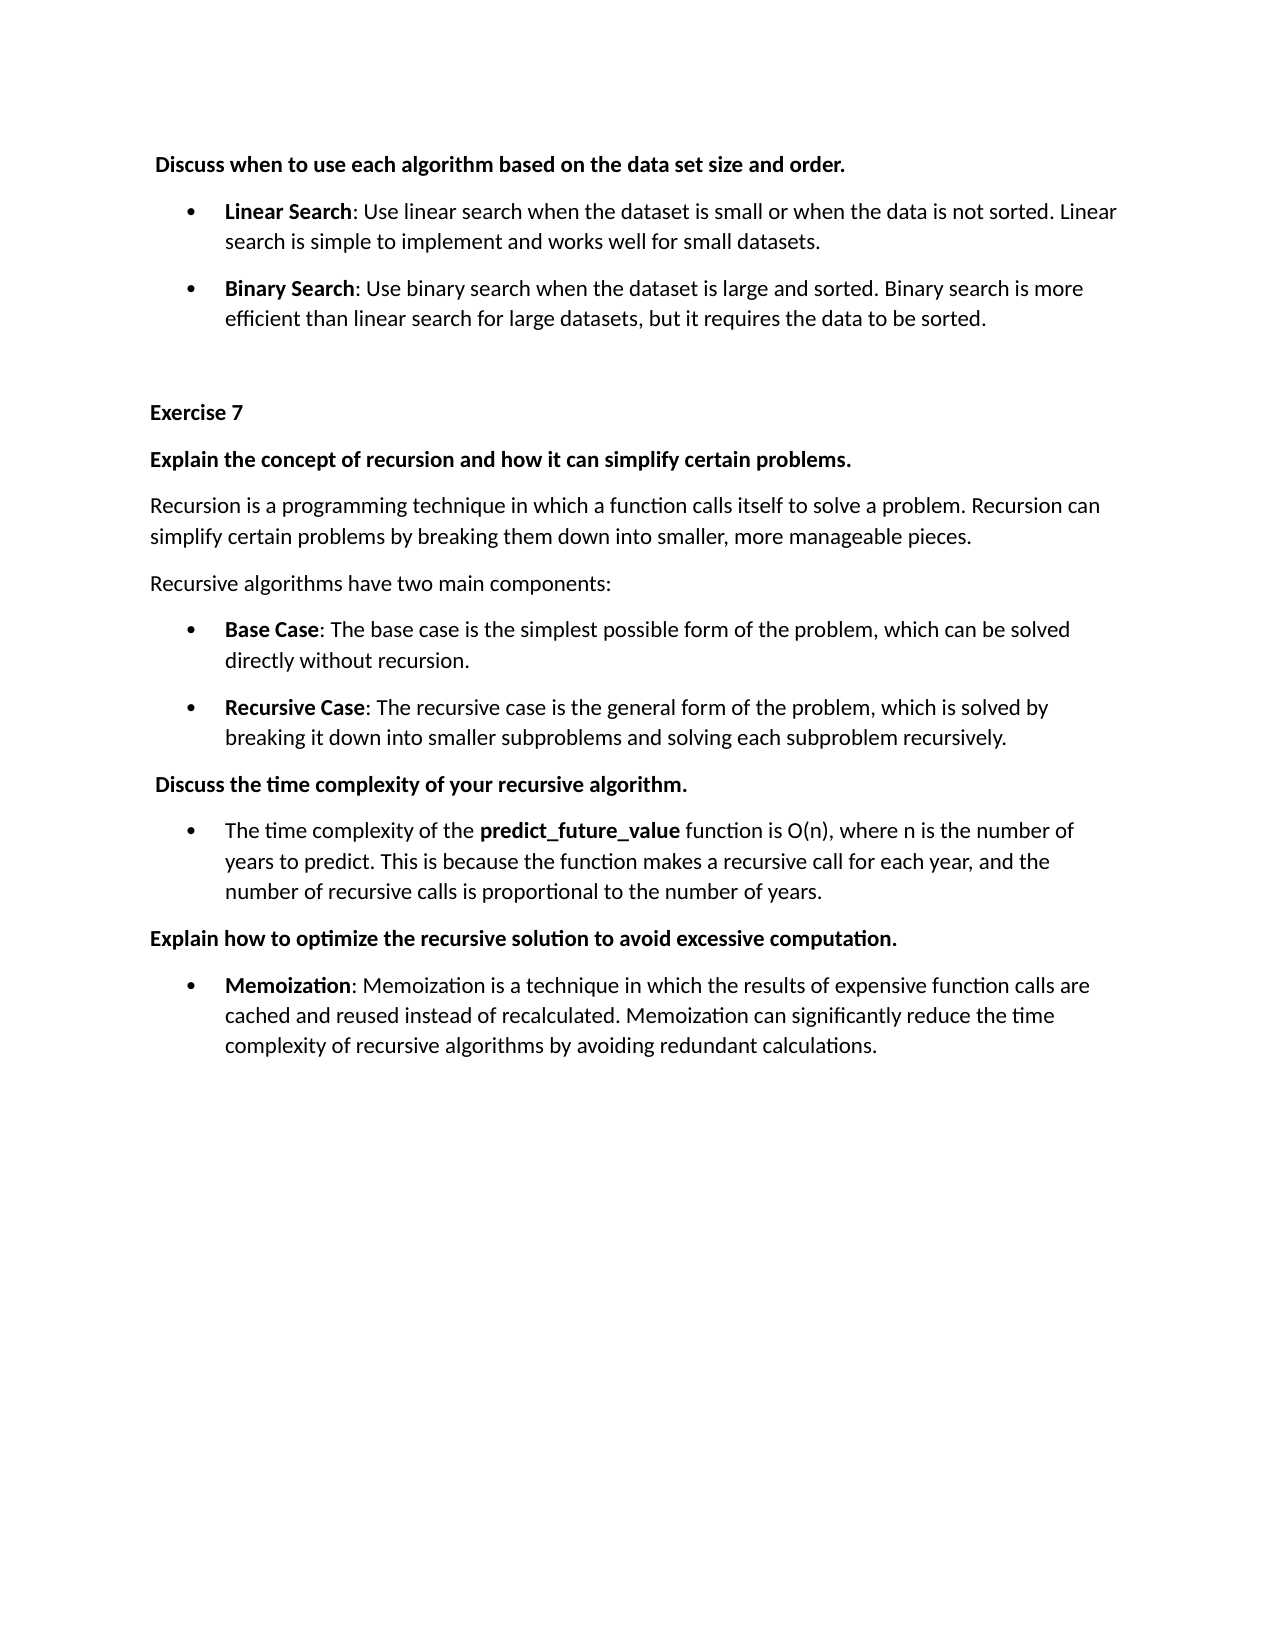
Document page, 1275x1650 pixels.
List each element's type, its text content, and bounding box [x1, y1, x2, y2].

list Linear Search: Use linear search when the dataset is small or when the data is not sorted. Linear search is simple to implement and works well for small datasets. [187, 197, 1125, 255]
text Recursion is a programming technique in which a function calls itself to solve a problem. Recursion can simplify certain problems by breaking them down into smaller, more manageable pieces. [150, 492, 1125, 550]
list Base Case: The base case is the simplest possible form of the problem, which can be solved directly without recursion. [187, 616, 1125, 674]
text Explain how to optimize the recursive solution to avoid excessive computation. [150, 924, 1125, 952]
text Exercise 7 [150, 398, 1125, 426]
list Memoization: Memoization is a technique in which the results of expensive function calls are cached and reused instead of recalculated. Memoization can significantly reduce the time complexity of recursive algorithms by avoiding redundant calculations. [187, 971, 1125, 1059]
text Discuss the time complexity of your recursive algorithm. [150, 770, 1125, 798]
text Discuss when to use each algorithm based on the data set size and order. [150, 150, 1125, 178]
list The time complexity of the predict_future_value function is O(n), where n is the number of years to predict. This is because the function makes a recursive call for each year, and the number of recursive calls is proportional to the number of years. [187, 817, 1125, 905]
text Explain the concept of recursion and how it can simplify certain problems. [150, 445, 1125, 473]
list Recursive Case: The recursive case is the general form of the problem, which is solved by breaking it down into smaller subproblems and solving each subproblem recursively. [187, 693, 1125, 751]
list Binary Search: Use binary search when the dataset is large and sorted. Binary search is more efficient than linear search for large datasets, but it requires the data to be sorted. [187, 274, 1125, 332]
text Recursive algorithms have two main components: [150, 569, 1125, 597]
